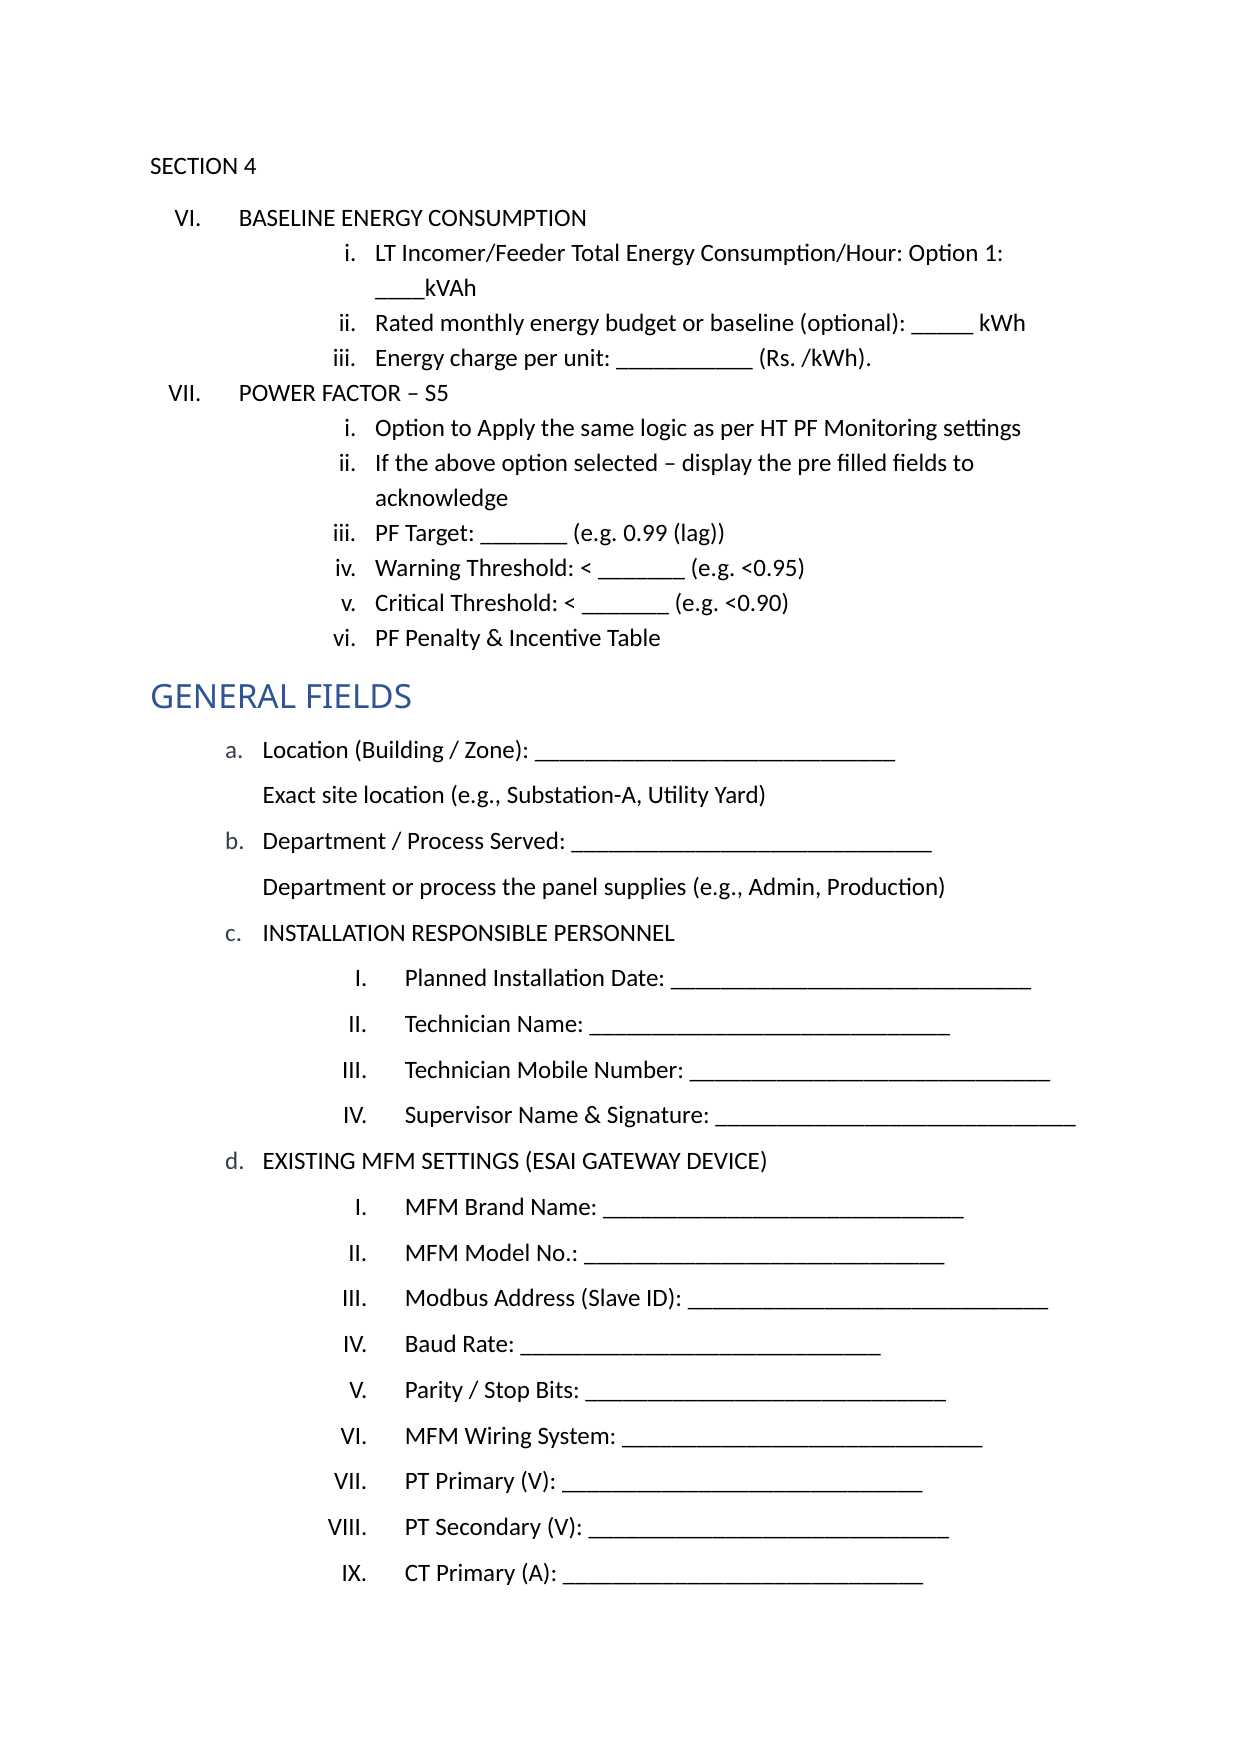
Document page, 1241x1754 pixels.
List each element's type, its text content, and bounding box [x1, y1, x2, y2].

list Energy charge per unit: ___________ (Rs. /kWh). [356, 342, 1090, 372]
list MFM Brand Name: _____________________________ [367, 1191, 1090, 1222]
list Planned Installation Date: _____________________________ [367, 962, 1090, 993]
list Parity / Stop Bits: _____________________________ [367, 1374, 1090, 1404]
list Warning Threshold: < _______ (e.g. <0.95) [356, 552, 1090, 582]
list Critical Threshold: < _______ (e.g. <0.90) [356, 587, 1090, 617]
list INSTALLATION RESPONSIBLE PERSONNEL [225, 917, 1090, 947]
list POWER FACTOR – S5 [201, 377, 1090, 407]
list LT Incomer/Feeder Total Energy Consumption/Hour: Option 1: ____kVAh [356, 237, 1090, 302]
list BASELINE ENERGY CONSUMPTION [201, 202, 1090, 232]
list MFM Model No.: _____________________________ [367, 1237, 1090, 1267]
text SECTION 4 [150, 150, 1090, 181]
list Location (Building / Zone): _____________________________ Exact site location (e.g., Substation-A, Utility Yard) [225, 734, 1090, 810]
list Supervisor Name & Signature: _____________________________ [367, 1100, 1090, 1130]
list Baud Rate: _____________________________ [367, 1328, 1090, 1359]
list If the above option selected – display the pre filled fields to acknowledge [356, 447, 1090, 512]
list Technician Mobile Number: _____________________________ [367, 1054, 1090, 1084]
list PF Target: _______ (e.g. 0.99 (lag)) [356, 517, 1090, 547]
list PT Secondary (V): _____________________________ [367, 1511, 1090, 1542]
list EXISTING MFM SETTINGS (ESAI GATEWAY DEVICE) [225, 1145, 1090, 1176]
list PT Primary (V): _____________________________ [367, 1466, 1090, 1496]
list Rated monthly energy budget or baseline (optional): _____ kWh [356, 307, 1090, 337]
list Technician Name: _____________________________ [367, 1008, 1090, 1039]
list Department / Process Served: _____________________________ Department or process the panel supplies (e.g., Admin, Production) [225, 825, 1090, 902]
list PF Penalty & Incentive Table [356, 622, 1090, 652]
subtitle GENERAL FIELDS [150, 673, 1090, 719]
list Option to Apply the same logic as per HT PF Monitoring settings [356, 412, 1090, 442]
list CT Primary (A): _____________________________ [367, 1557, 1090, 1587]
list MFM Wiring System: _____________________________ [367, 1420, 1090, 1450]
list Modbus Address (Slave ID): _____________________________ [367, 1283, 1090, 1313]
